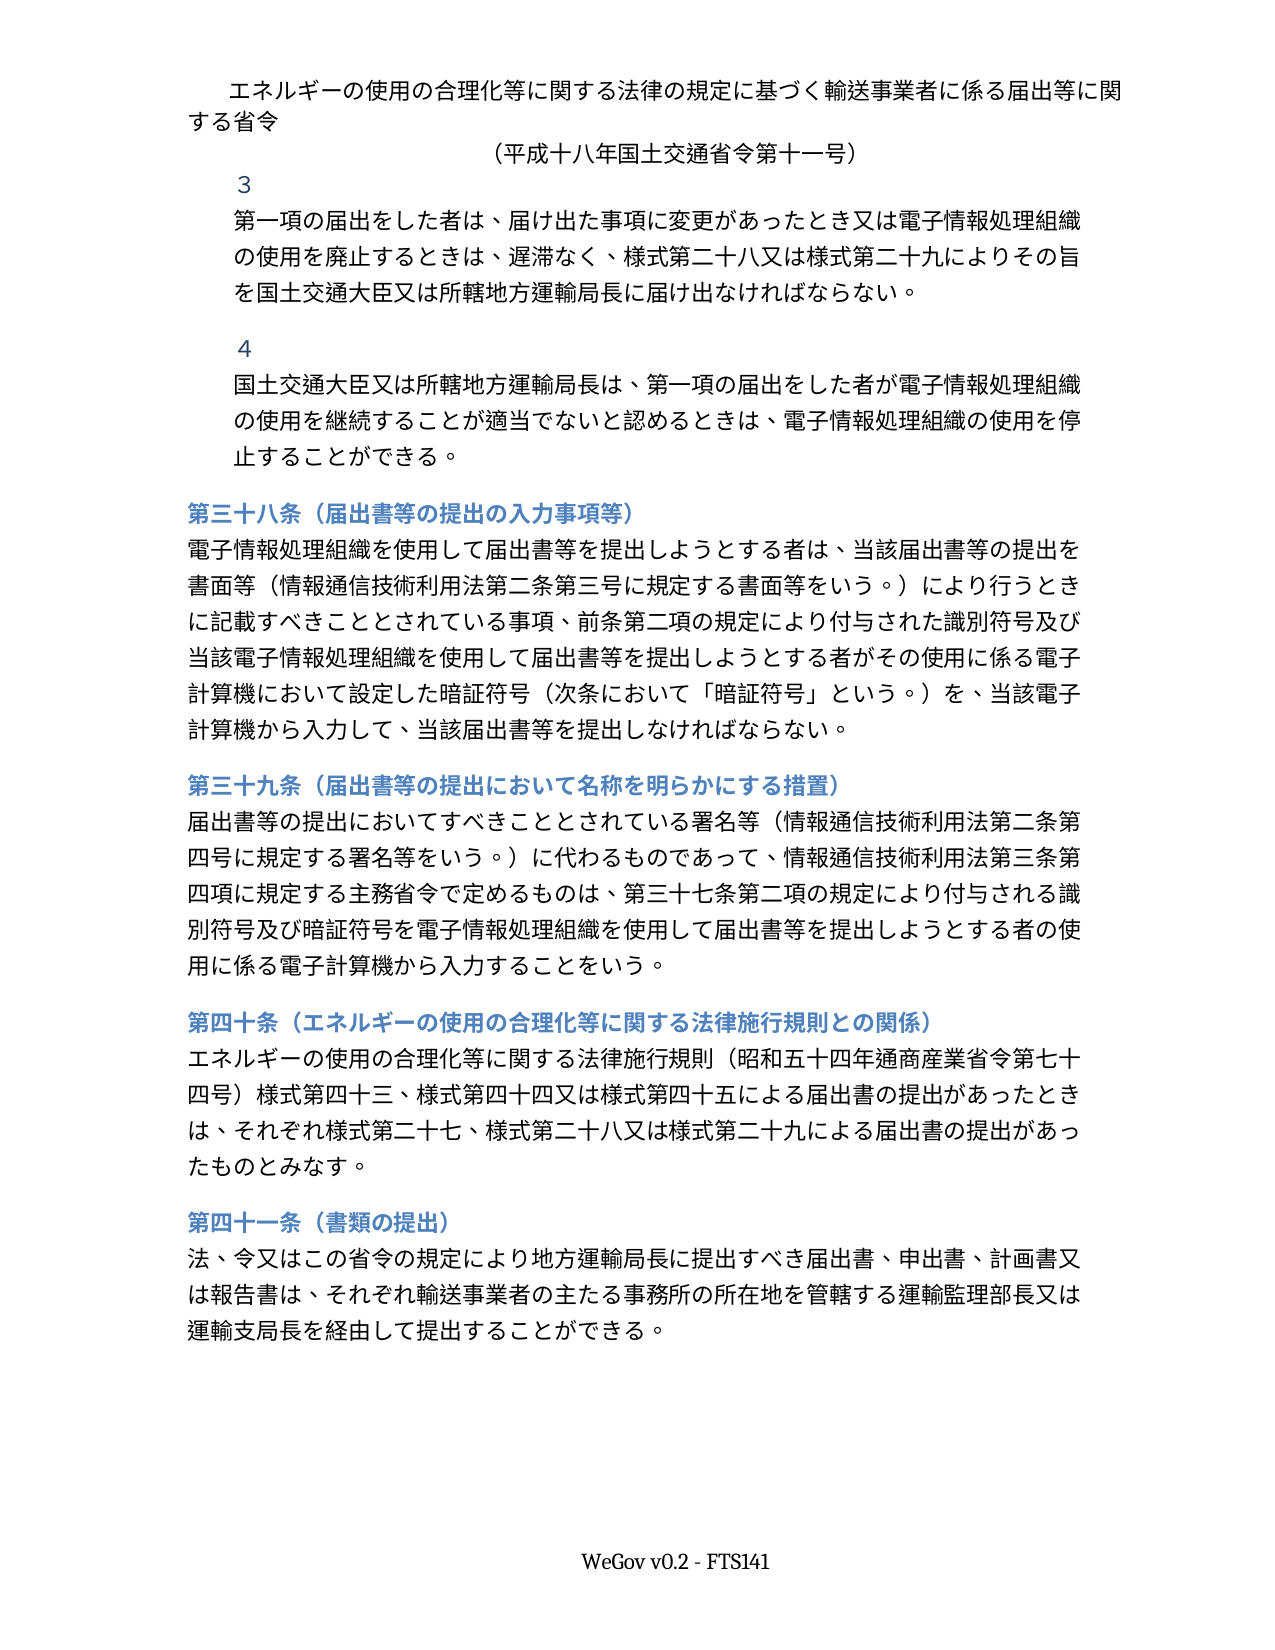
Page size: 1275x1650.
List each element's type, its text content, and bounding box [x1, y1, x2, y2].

subtitle 第三十九条（届出書等の提出において名称を明らかにする措置） [187, 770, 1087, 802]
subtitle ４ [233, 333, 1087, 364]
text 法、令又はこの省令の規定により地方運輸局長に提出すべき届出書、申出書、計画書又は報告書は、それぞれ輸送事業者の主たる事務所の所在地を管轄する運輸監理部長又は運輸支局長を経由して提出することができる。 [187, 1243, 1087, 1346]
text 電子情報処理組織を使用して届出書等を提出しようとする者は、当該届出書等の提出を書面等（情報通信技術利用法第二条第三号に規定する書面等をいう。）により行うときに記載すべきこととされている事項、前条第二項の規定により付与された識別符号及び当該電子情報処理組織を使用して届出書等を提出しようとする者がその使用に係る電子計算機において設定した暗証符号（次条において「暗証符号」という。）を、当該電子計算機から入力して、当該届出書等を提出しなければならない。 [187, 534, 1087, 745]
text 届出書等の提出においてすべきこととされている署名等（情報通信技術利用法第二条第四号に規定する署名等をいう。）に代わるものであって、情報通信技術利用法第三条第四項に規定する主務省令で定めるものは、第三十七条第二項の規定により付与される識別符号及び暗証符号を電子情報処理組織を使用して届出書等を提出しようとする者の使用に係る電子計算機から入力することをいう。 [187, 806, 1087, 981]
text 国土交通大臣又は所轄地方運輸局長は、第一項の届出をした者が電子情報処理組織の使用を継続することが適当でないと認めるときは、電子情報処理組織の使用を停止することができる。 [233, 369, 1087, 472]
text エネルギーの使用の合理化等に関する法律施行規則（昭和五十四年通商産業省令第七十四号）様式第四十三、様式第四十四又は様式第四十五による届出書の提出があったときは、それぞれ様式第二十七、様式第二十八又は様式第二十九による届出書の提出があったものとみなす。 [187, 1043, 1087, 1182]
subtitle ３ [233, 169, 1087, 200]
text 第一項の届出をした者は、届け出た事項に変更があったとき又は電子情報処理組織の使用を廃止するときは、遅滞なく、様式第二十八又は様式第二十九によりその旨を国土交通大臣又は所轄地方運輸局長に届け出なければならない。 [233, 205, 1087, 308]
subtitle 第四十一条（書類の提出） [187, 1207, 1087, 1238]
subtitle 第三十八条（届出書等の提出の入力事項等） [187, 498, 1087, 529]
subtitle 第四十条（エネルギーの使用の合理化等に関する法律施行規則との関係） [187, 1007, 1087, 1038]
